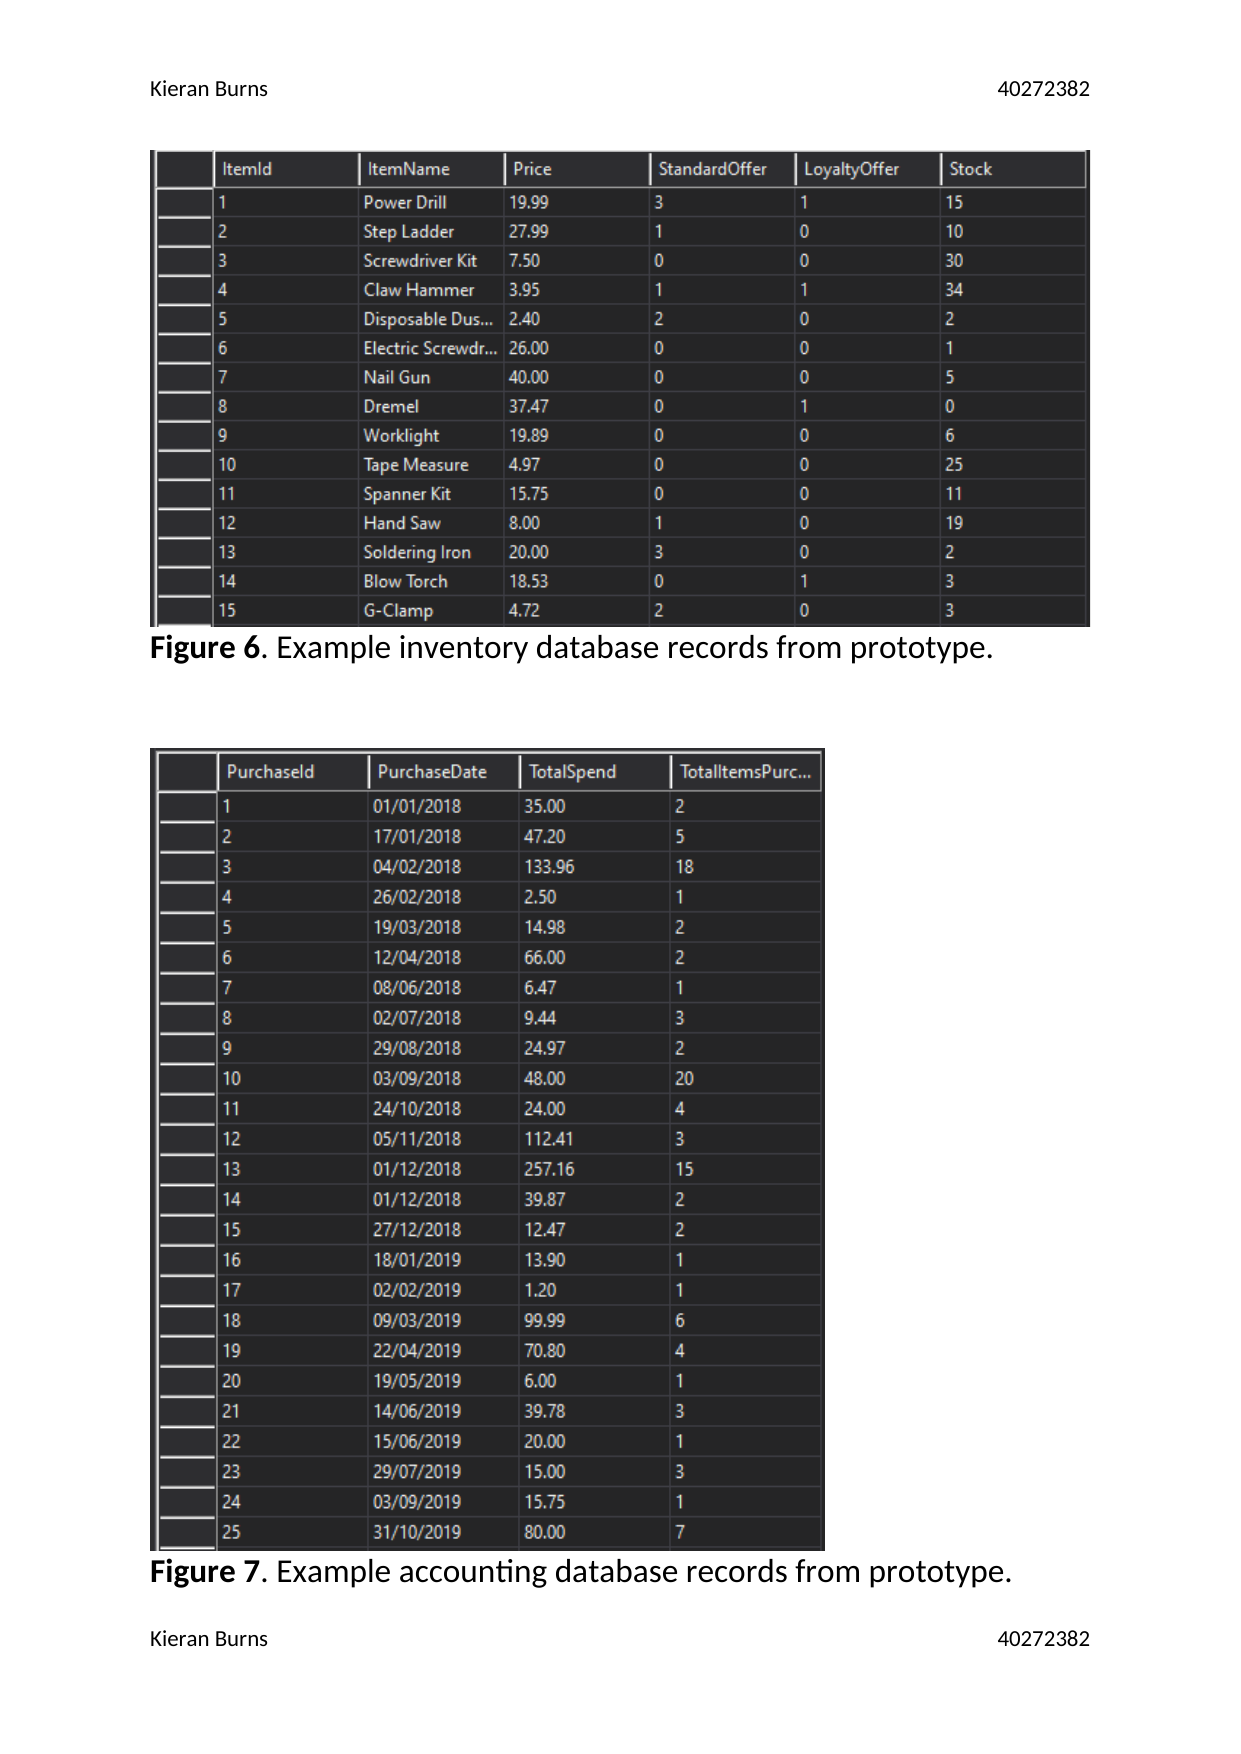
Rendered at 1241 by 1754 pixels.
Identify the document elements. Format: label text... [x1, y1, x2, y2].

text Figure 7. Example accounting database records from prototype. [150, 1550, 1090, 1591]
picture [150, 748, 825, 1551]
text Figure 6. Example inventory database records from prototype. [150, 627, 1090, 667]
picture [150, 150, 1091, 627]
